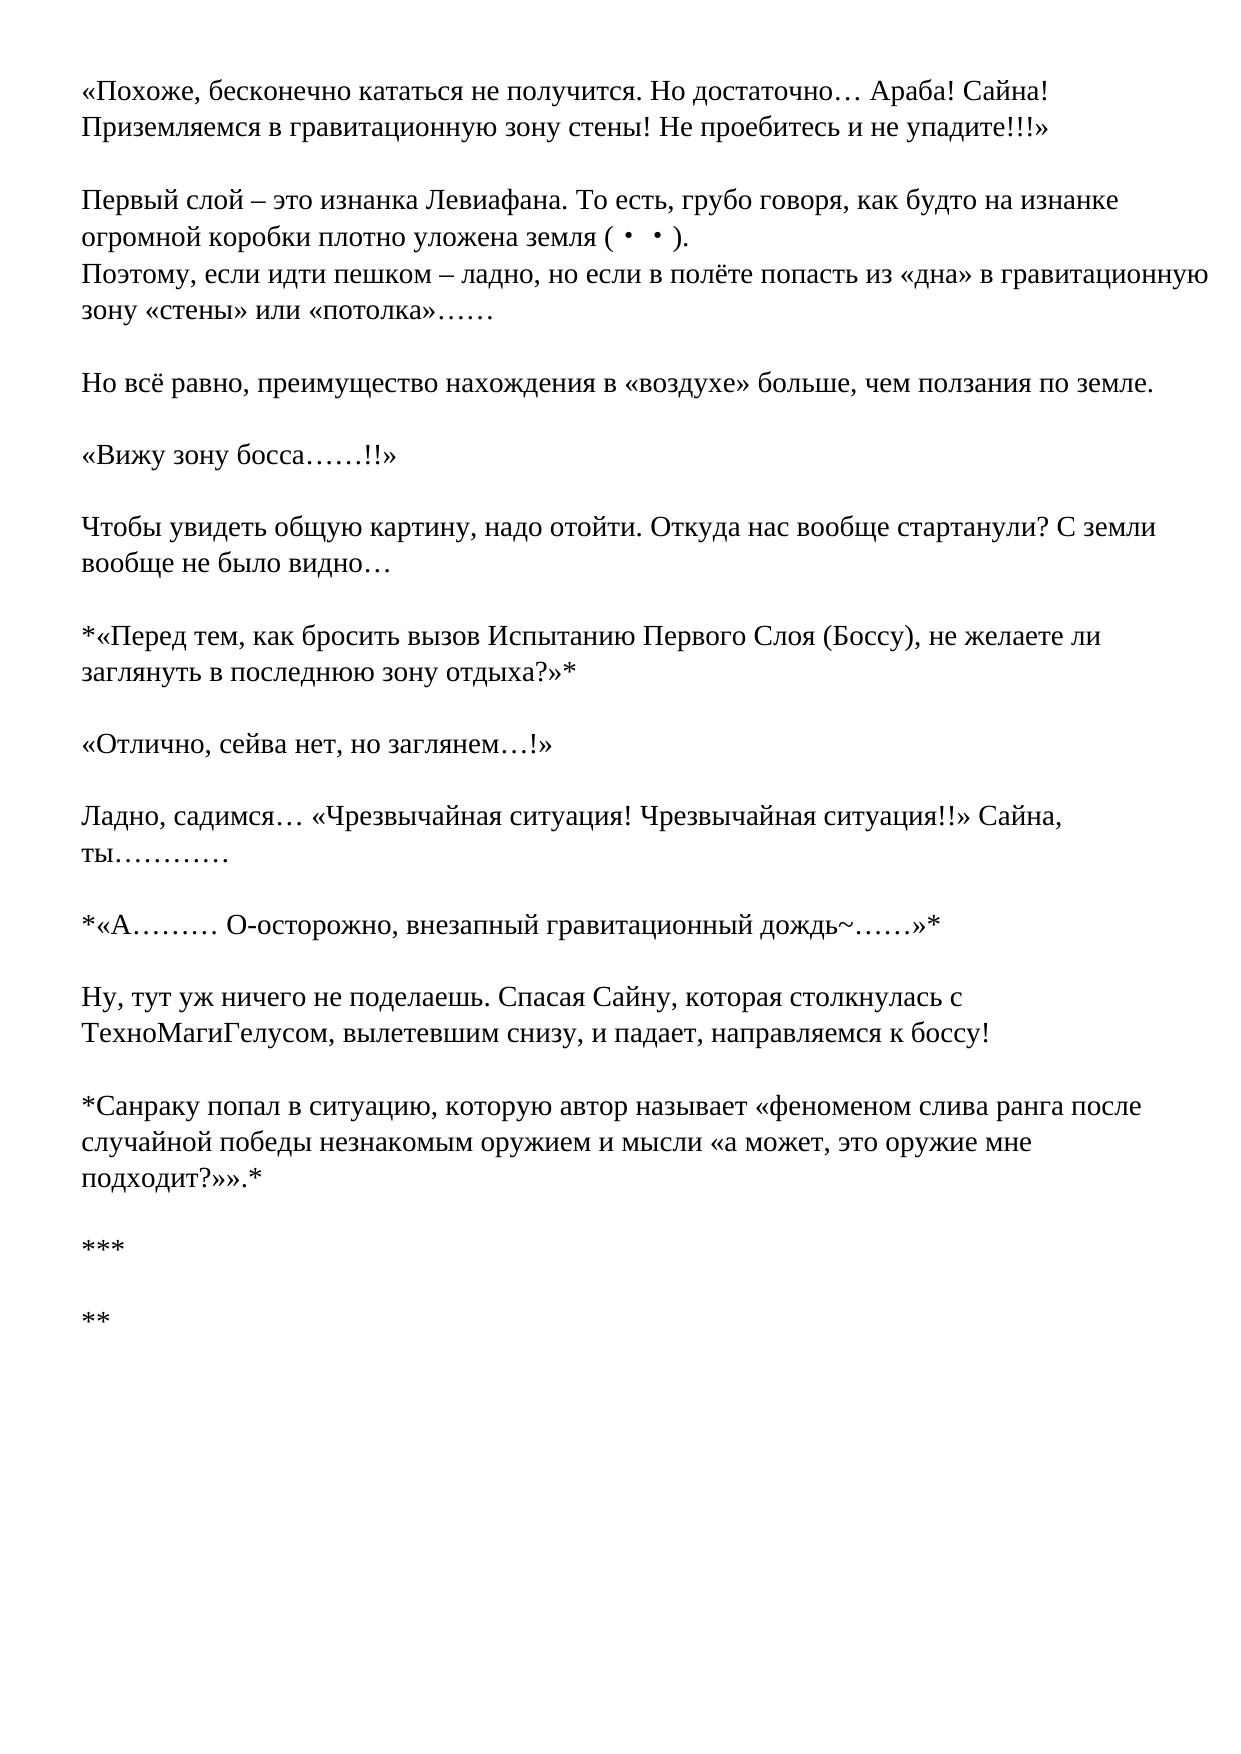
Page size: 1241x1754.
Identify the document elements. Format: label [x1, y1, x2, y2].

text [81, 37, 1215, 1338]
